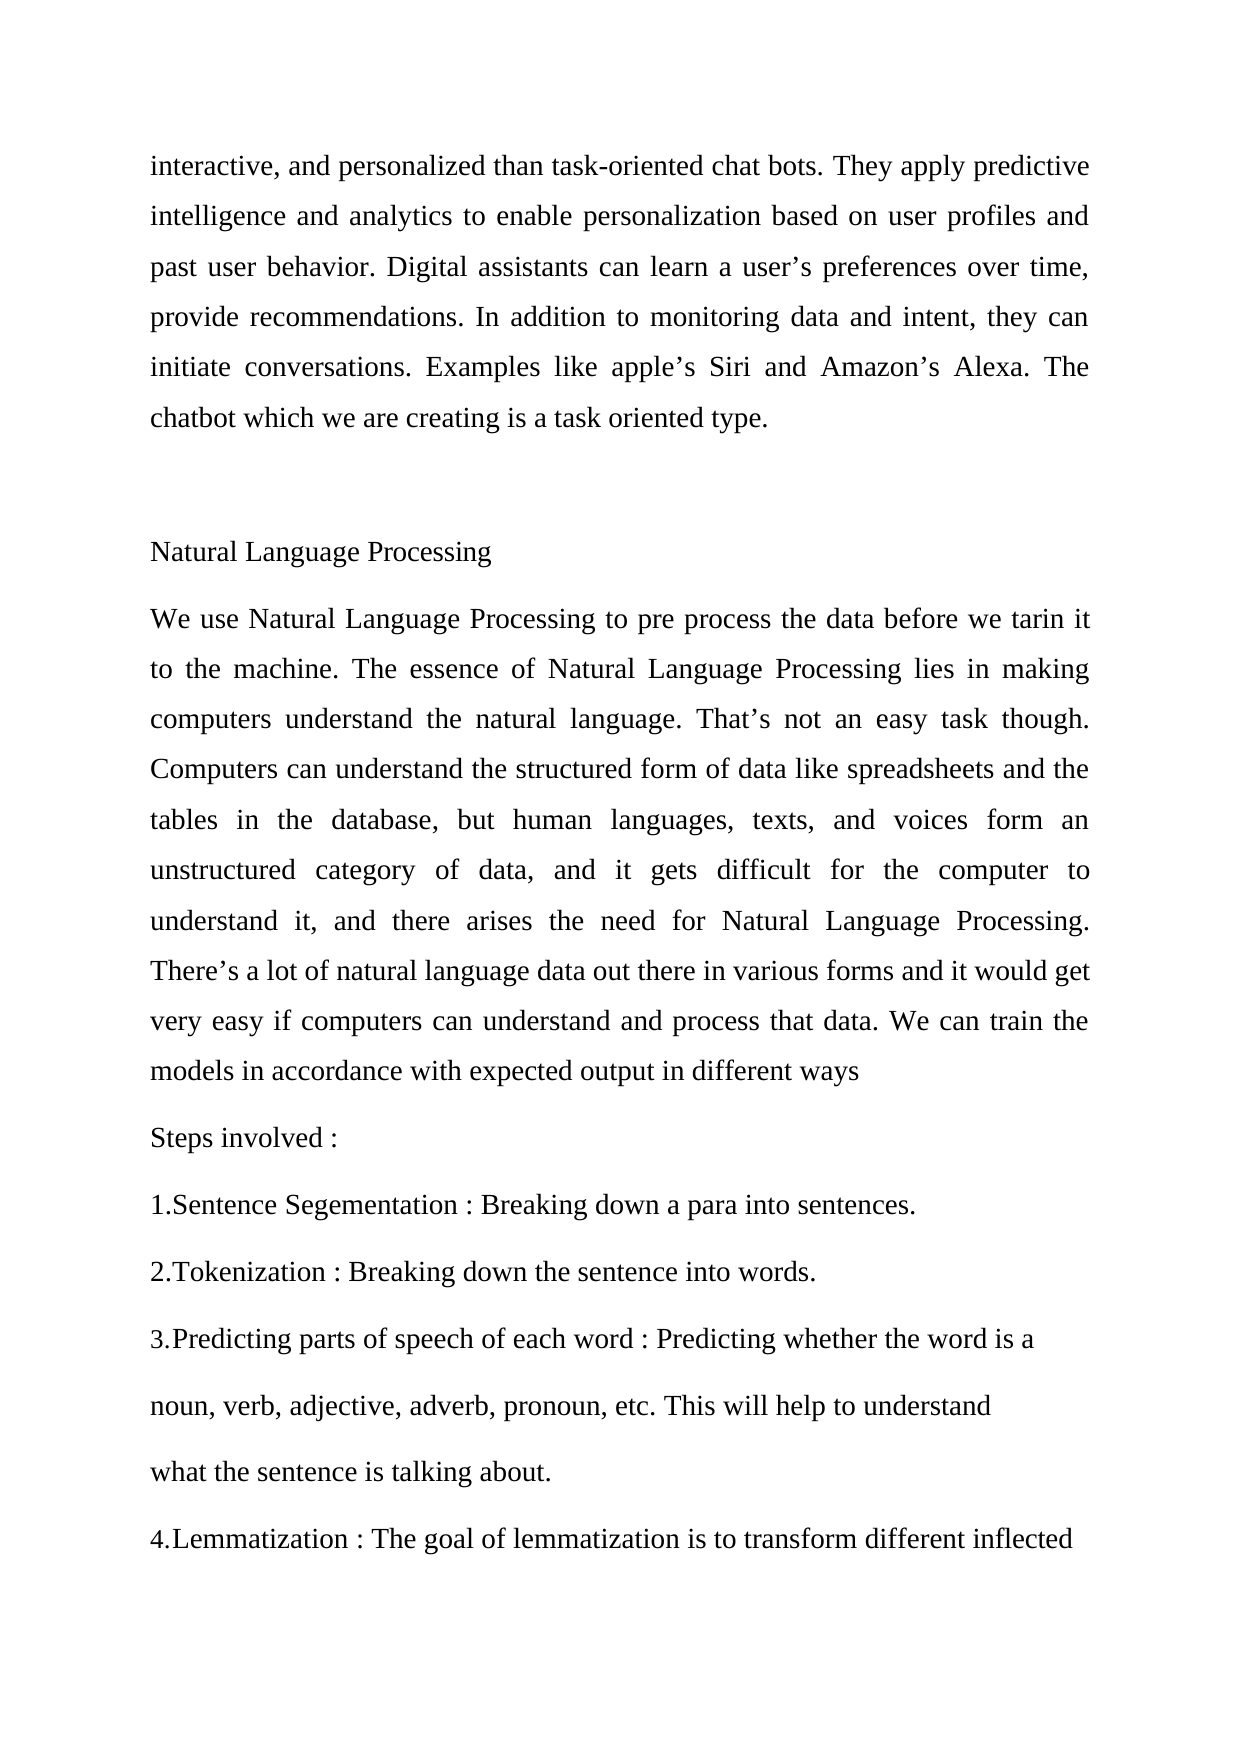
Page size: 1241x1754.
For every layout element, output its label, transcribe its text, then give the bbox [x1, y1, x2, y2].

list Lemmatization : The goal of lemmatization is to transform different inflected [150, 1521, 1105, 1555]
text interactive, and personalized than task-oriented chat bots. They apply predictive intelligence and analytics to enable personalization based on user profiles and past user behavior. Digital assistants can learn a user’s preferences over time, provide recommendations. In addition to monitoring data and intent, they can initiate conversations. Examples like apple’s Siri and Amazon’s Alexa. The chatbot which we are creating is a task oriented type. [150, 148, 1090, 433]
text Natural Language Processing [150, 534, 1105, 567]
text 1.Sentence Segementation : Breaking down a para into sentences. 2.Tokenization : Breaking down the sentence into words. [150, 1187, 1081, 1288]
text We use Natural Language Processing to pre process the data before we tarin it to the machine. The essence of Natural Language Processing lies in making computers understand the natural language. That’s not an easy task though. Computers can understand the structured form of data like spreadsheets and the tables in the database, but human languages, texts, and voices form an unstructured category of data, and it gets difficult for the computer to understand it, and there arises the need for Natural Language Processing. There’s a lot of natural language data out there in various forms and it would get very easy if computers can understand and process that data. We can train the models in accordance with expected output in different ways [150, 601, 1091, 1087]
text Steps involved : [150, 1121, 1105, 1154]
list Predicting parts of speech of each word : Predicting whether the word is a noun, verb, adjective, adverb, pronoun, etc. This will help to understand what the sentence is talking about. [150, 1322, 1054, 1488]
